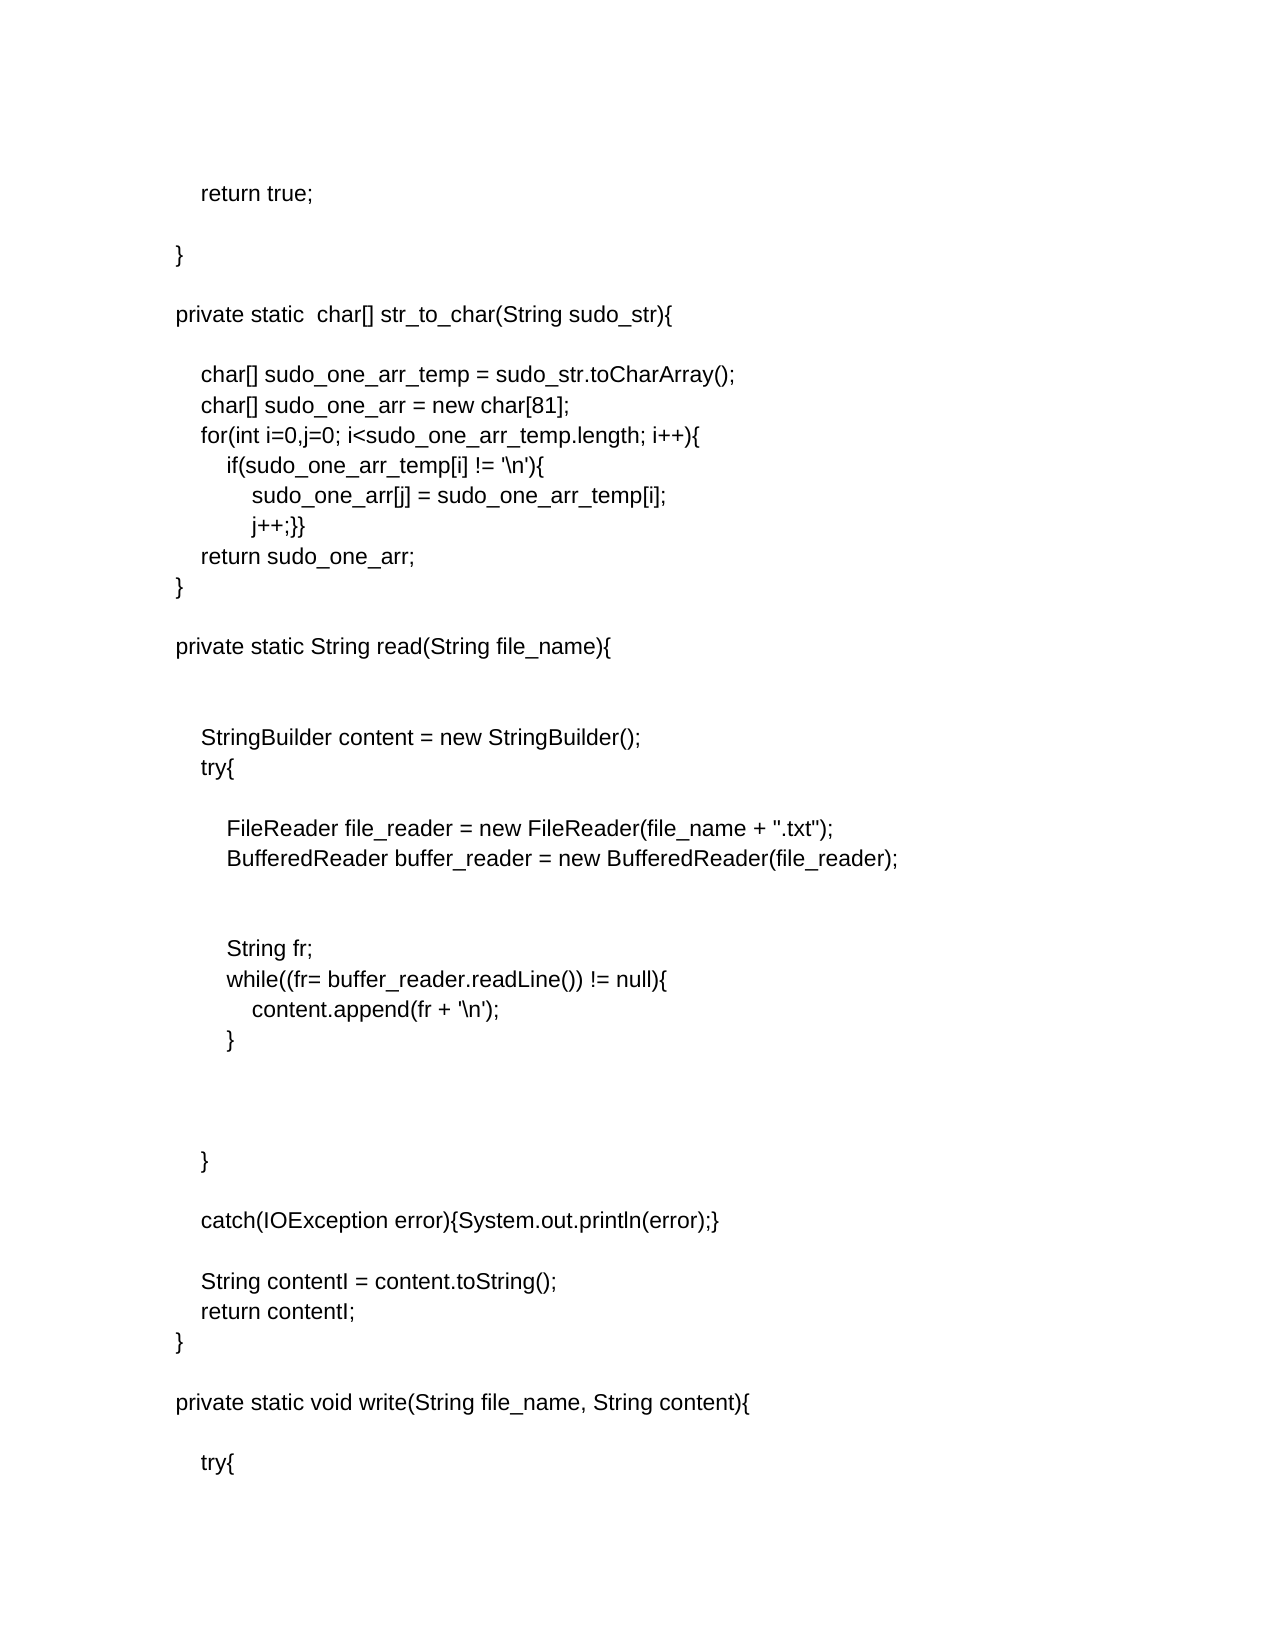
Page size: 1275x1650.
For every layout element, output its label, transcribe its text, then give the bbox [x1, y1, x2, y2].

text if(sudo_one_arr_temp[i] != '\n'){ [150, 452, 1125, 478]
text try{ [150, 754, 1125, 781]
text } [150, 1328, 1125, 1354]
text return sudo_one_arr; [150, 543, 1125, 569]
text for(int i=0,j=0; i<sudo_one_arr_temp.length; i++){ [150, 422, 1125, 448]
text while((fr= buffer_reader.readLine()) != null){ [150, 966, 1125, 992]
text return contentI; [150, 1298, 1125, 1324]
text sudo_one_arr[j] = sudo_one_arr_temp[i]; [150, 482, 1125, 509]
text } [150, 241, 1125, 267]
text String contentI = content.toString(); [150, 1268, 1125, 1294]
text content.append(fr + '\n'); [150, 996, 1125, 1022]
text catch(IOException error){System.out.println(error);} [150, 1207, 1125, 1234]
text private static char[] str_to_char(String sudo_str){ [150, 301, 1125, 327]
text FileReader file_reader = new FileReader(file_name + ".txt"); [150, 814, 1125, 841]
text BufferedReader buffer_reader = new BufferedReader(file_reader); [150, 845, 1125, 871]
text try{ [150, 1449, 1125, 1475]
text private static String read(String file_name){ [150, 633, 1125, 660]
text String fr; [150, 935, 1125, 962]
text } [150, 1147, 1125, 1173]
text StringBuilder content = new StringBuilder(); [150, 724, 1125, 750]
text } [150, 573, 1125, 599]
text char[] sudo_one_arr = new char[81]; [150, 392, 1125, 418]
text char[] sudo_one_arr_temp = sudo_str.toCharArray(); [150, 361, 1125, 388]
text j++;}} [150, 512, 1125, 539]
text return true; [150, 180, 1125, 207]
text private static void write(String file_name, String content){ [150, 1388, 1125, 1415]
text } [150, 1026, 1125, 1052]
